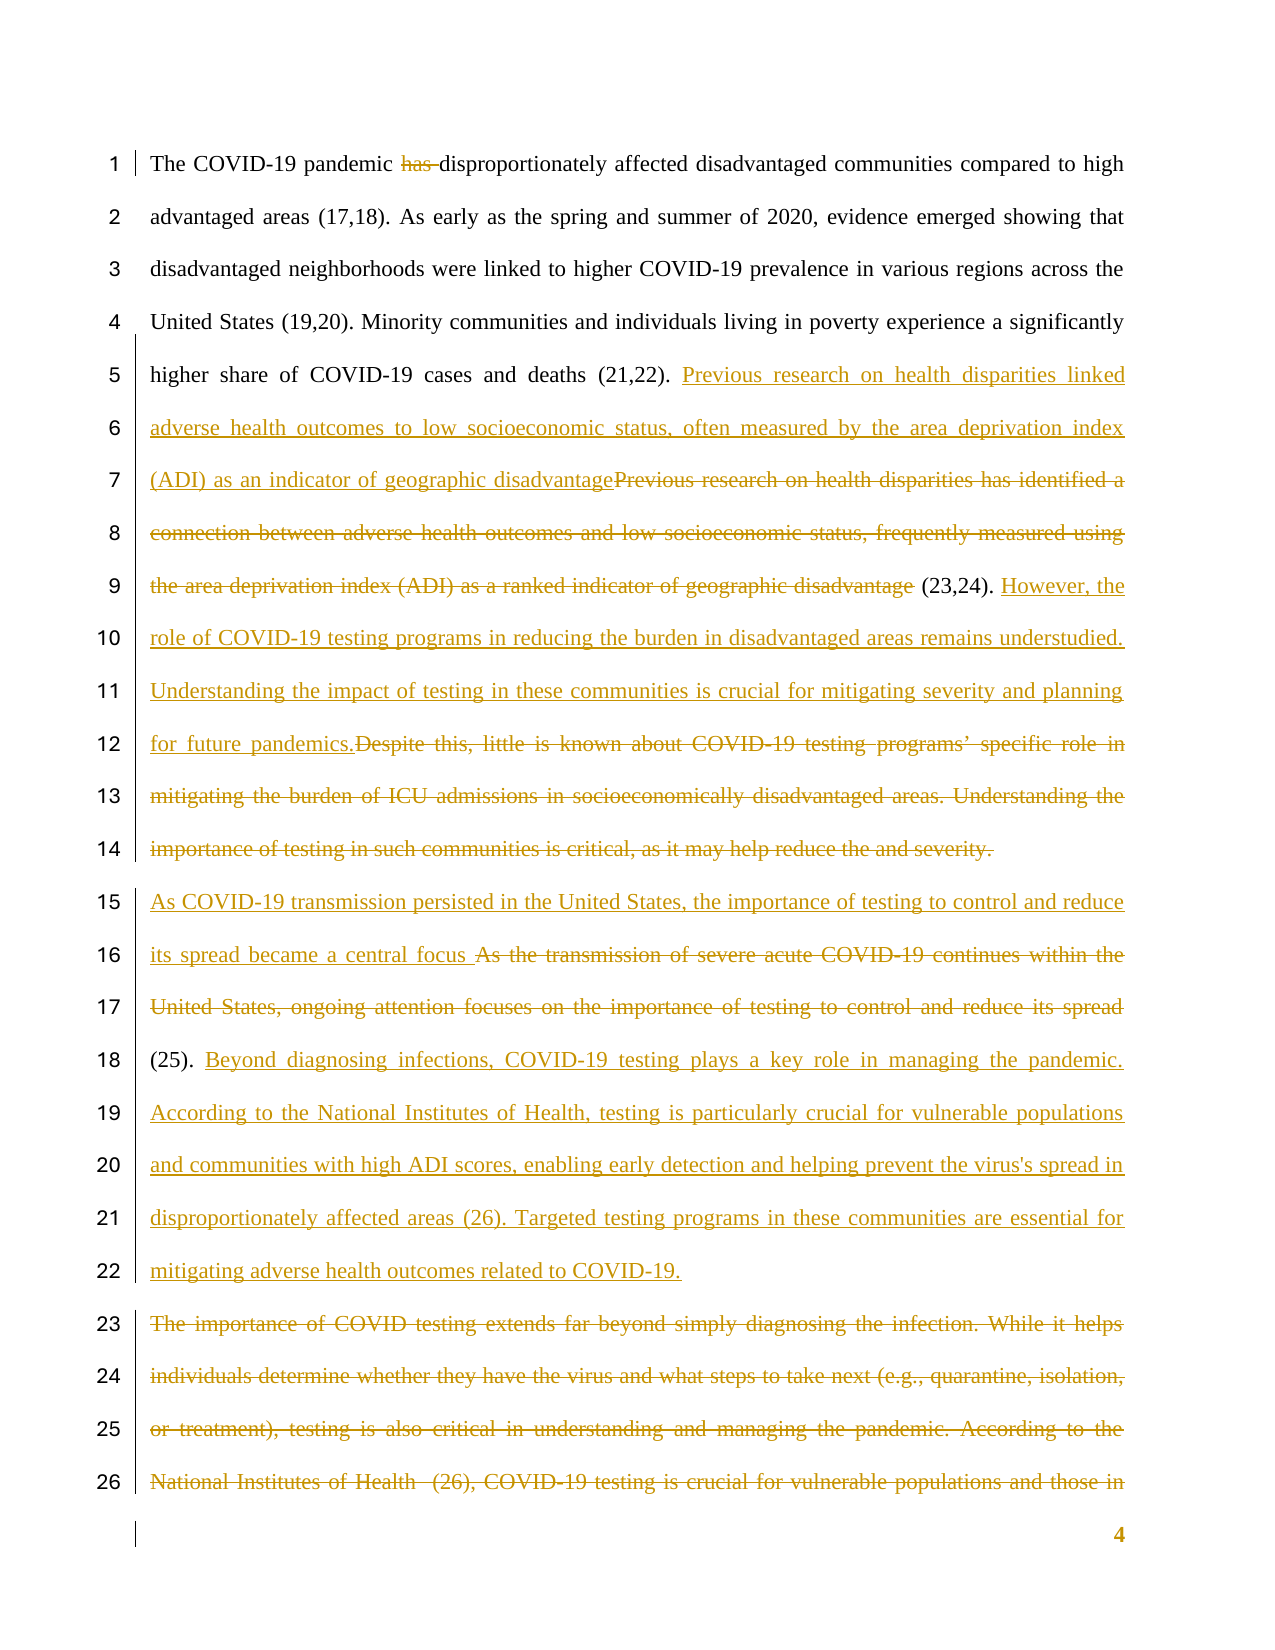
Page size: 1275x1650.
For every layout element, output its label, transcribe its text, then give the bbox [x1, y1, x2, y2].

text . [150, 912, 1125, 1122]
text . [150, 888, 1125, 911]
text The COVID-19 pandemic disproportionately affected disadvantaged communities compared to high advantaged areas . As early as the spring and summer of 2020, evidence emerged showing that disadvantaged neighborhoods were linked to higher COVID-19 prevalence in various regions across the United States . Minority communities and individuals living in poverty experience a significantly higher share of COVID-19 cases and deaths . . [150, 649, 1125, 797]
text . [150, 1123, 1125, 1174]
text The COVID-19 pandemic disproportionately affected disadvantaged communities compared to high advantaged areas . As early as the spring and summer of 2020, evidence emerged showing that disadvantaged neighborhoods were linked to higher COVID-19 prevalence in various regions across the United States . Minority communities and individuals living in poverty experience a significantly higher share of COVID-19 cases and deaths . . [150, 798, 1125, 862]
text The COVID-19 pandemic disproportionately affected disadvantaged communities compared to high advantaged areas . As early as the spring and summer of 2020, evidence emerged showing that disadvantaged neighborhoods were linked to higher COVID-19 prevalence in various regions across the United States . Minority communities and individuals living in poverty experience a significantly higher share of COVID-19 cases and deaths . . [150, 438, 1125, 533]
text . [150, 1228, 1125, 1283]
text The COVID-19 pandemic disproportionately affected disadvantaged communities compared to high advantaged areas . As early as the spring and summer of 2020, evidence emerged showing that disadvantaged neighborhoods were linked to higher COVID-19 prevalence in various regions across the United States . Minority communities and individuals living in poverty experience a significantly higher share of COVID-19 cases and deaths . . [150, 535, 1125, 647]
text The COVID-19 pandemic disproportionately affected disadvantaged communities compared to high advantaged areas . As early as the spring and summer of 2020, evidence emerged showing that disadvantaged neighborhoods were linked to higher COVID-19 prevalence in various regions across the United States . Minority communities and individuals living in poverty experience a significantly higher share of COVID-19 cases and deaths . . [150, 150, 1125, 436]
text . [150, 1176, 1125, 1227]
